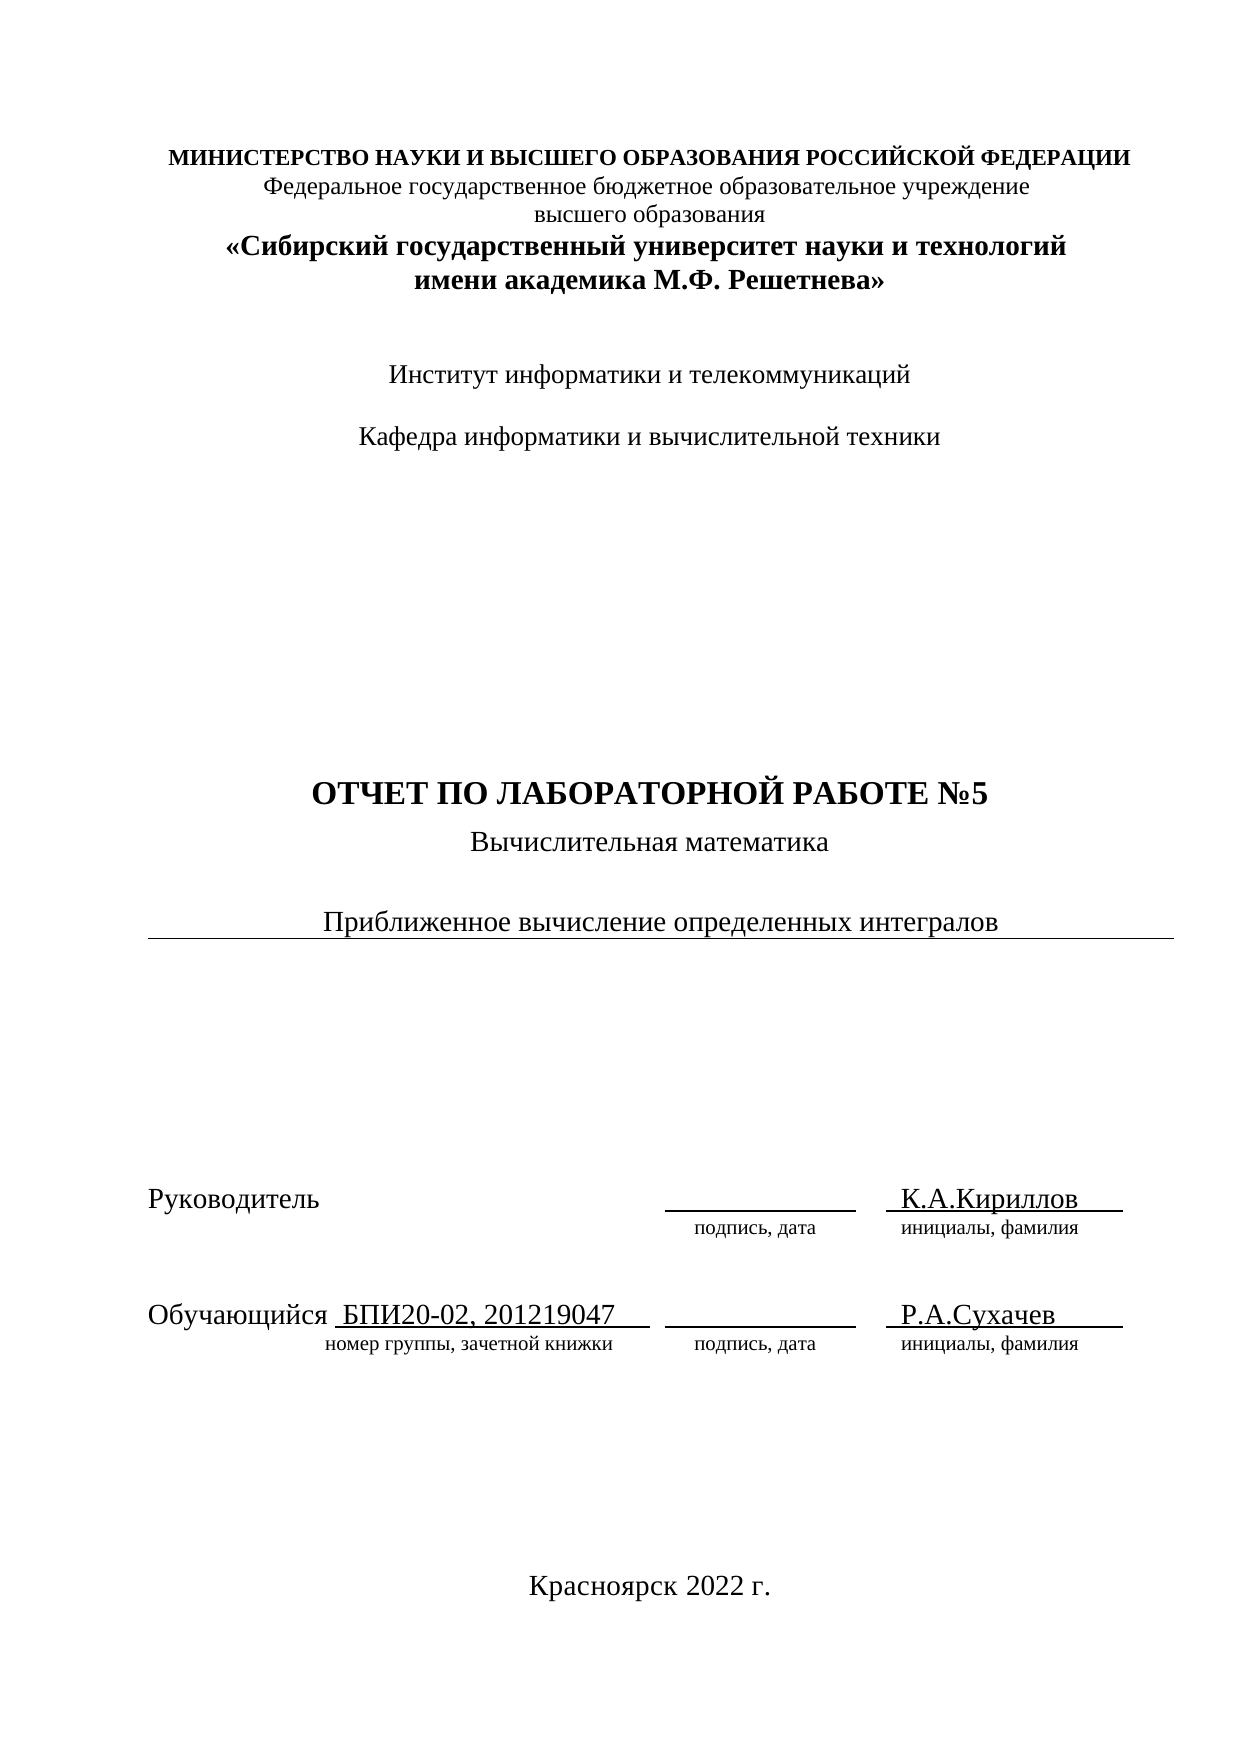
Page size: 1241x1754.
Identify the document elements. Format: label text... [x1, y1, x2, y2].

text Федеральное государственное бюджетное образовательное учреждение высшего образования [148, 171, 1152, 228]
text Обучающийся БПИ20-02, 201219047 Р.А.Сухачев [148, 1297, 1152, 1331]
text Красноярск 2022 г. [148, 1568, 1152, 1601]
text Руководитель К.А.Кириллов [148, 1181, 1152, 1215]
text Кафедра информатики и вычислительной техники [148, 420, 1152, 451]
text Вычислительная математика [148, 824, 1152, 858]
text номер группы, зачетной книжки подпись, дата инициалы, фамилия [148, 1331, 1152, 1355]
text подпись, дата инициалы, фамилия [148, 1215, 1152, 1239]
text «Сибирский государственный университет науки и технологий имени академика М.Ф. Решетнева» [148, 228, 1152, 295]
text Институт информатики и телекоммуникаций [148, 358, 1152, 389]
text МИНИСТЕРСТВО НАУКИ И ВЫСШЕГО ОБРАЗОВАНИЯ РОССИЙСКОЙ ФЕДЕРАЦИИ [148, 144, 1152, 171]
table_header Приближенное вычисление определенных интегралов [148, 904, 1174, 937]
text ОТЧЕТ ПО ЛАБОРАТОРНОЙ РАБОТЕ №5 [148, 773, 1152, 812]
